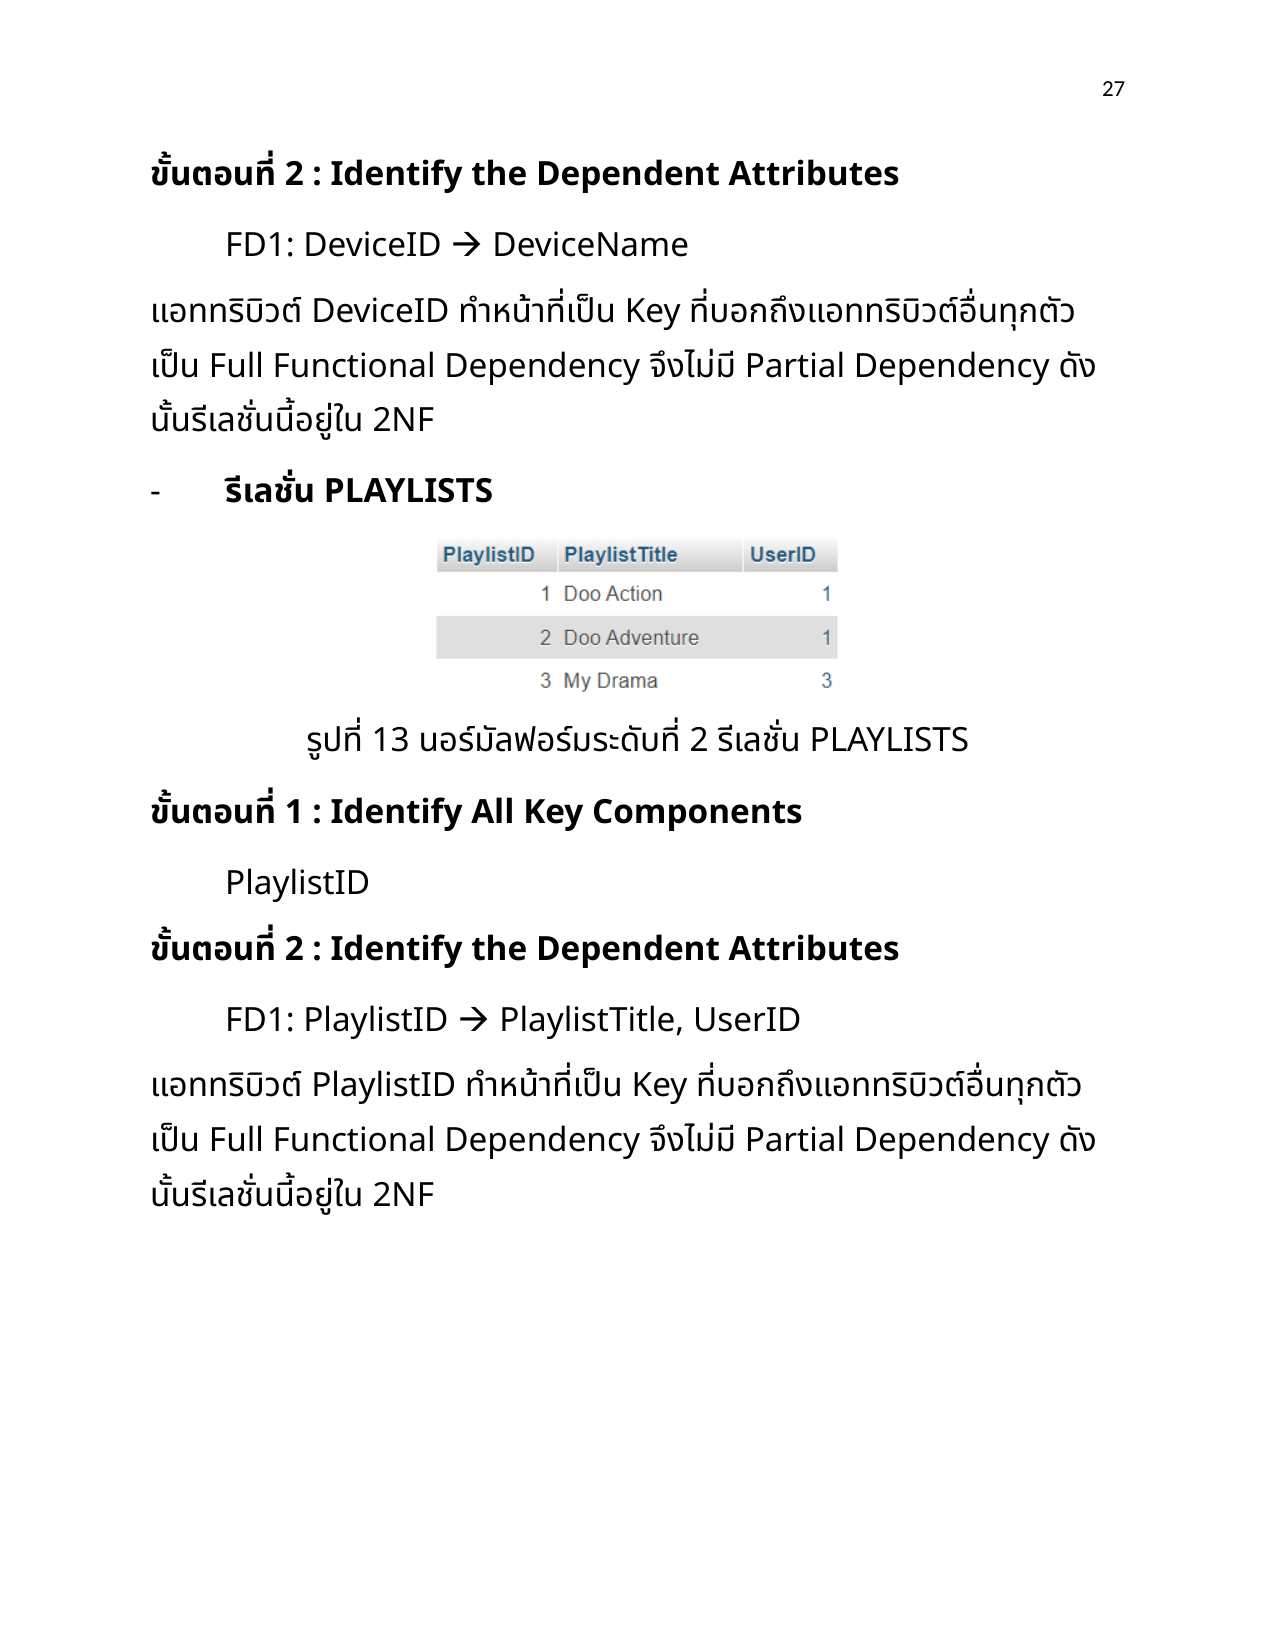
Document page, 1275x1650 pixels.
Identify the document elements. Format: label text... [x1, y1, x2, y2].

picture [436, 538, 839, 698]
text PlaylistID [150, 859, 1125, 904]
text FD1: DeviceID DeviceName [150, 221, 1125, 267]
text แอททริบิวต์ PlaylistID ทำหน้าที่เป็น Key ที่บอกถึงแอททริบิวต์อื่นทุกตัวเป็น Full Functional Dependency จึงไม่มี Partial Dependency ดังนั้นรีเลชั่นนี้อยู่ใน 2NF [150, 1061, 1125, 1221]
text ขั้นตอนที่ 1 : Identify All Key Components [150, 787, 1125, 838]
text ขั้นตอนที่ 2 : Identify the Dependent Attributes [150, 924, 1125, 975]
text แอททริบิวต์ DeviceID ทำหน้าที่เป็น Key ที่บอกถึงแอททริบิวต์อื่นทุกตัวเป็น Full Functional Dependency จึงไม่มี Partial Dependency ดังนั้นรีเลชั่นนี้อยู่ใน 2NF [150, 287, 1125, 447]
text รูปที่ 13 นอร์มัลฟอร์มระดับที่ 2 รีเลชั่น PLAYLISTS [150, 716, 1125, 767]
text ขั้นตอนที่ 2 : Identify the Dependent Attributes [150, 150, 1125, 201]
text - รีเลชั่น PLAYLISTS [150, 467, 1125, 518]
text FD1: PlaylistID PlaylistTitle, UserID [150, 996, 1125, 1041]
